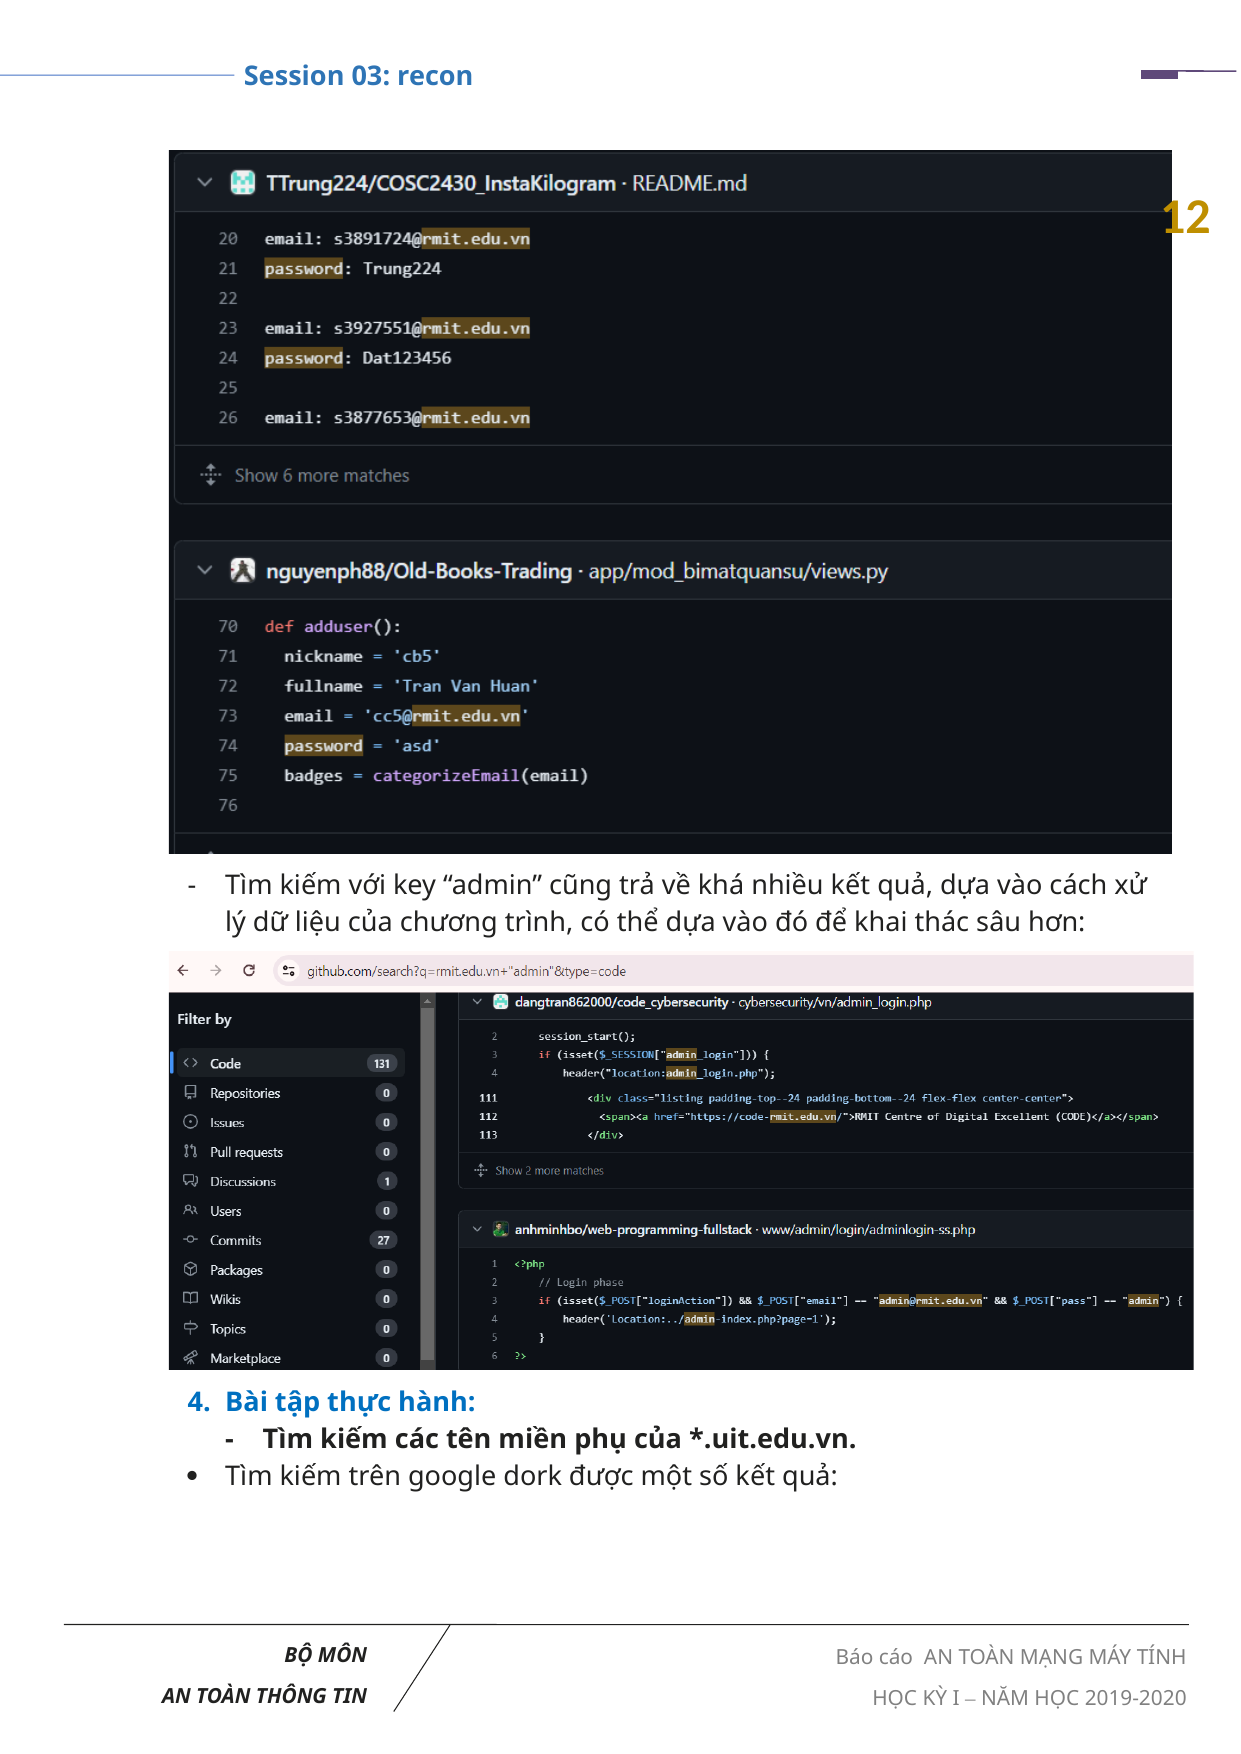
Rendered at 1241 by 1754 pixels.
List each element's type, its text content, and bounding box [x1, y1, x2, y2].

list Tìm kiếm các tên miền phụ của *.uit.edu.vn. [225, 1419, 1153, 1456]
list Tìm kiếm trên google dork được một số kết quả: [187, 1456, 1153, 1493]
list Tìm kiếm với key “admin” cũng trả về khá nhiều kết quả, dựa vào cách xử lý dữ liệu của chương trình, có thể dựa vào đó để khai thác sâu hơn: [187, 866, 1153, 939]
list Bài tập thực hành: [187, 1382, 1153, 1419]
